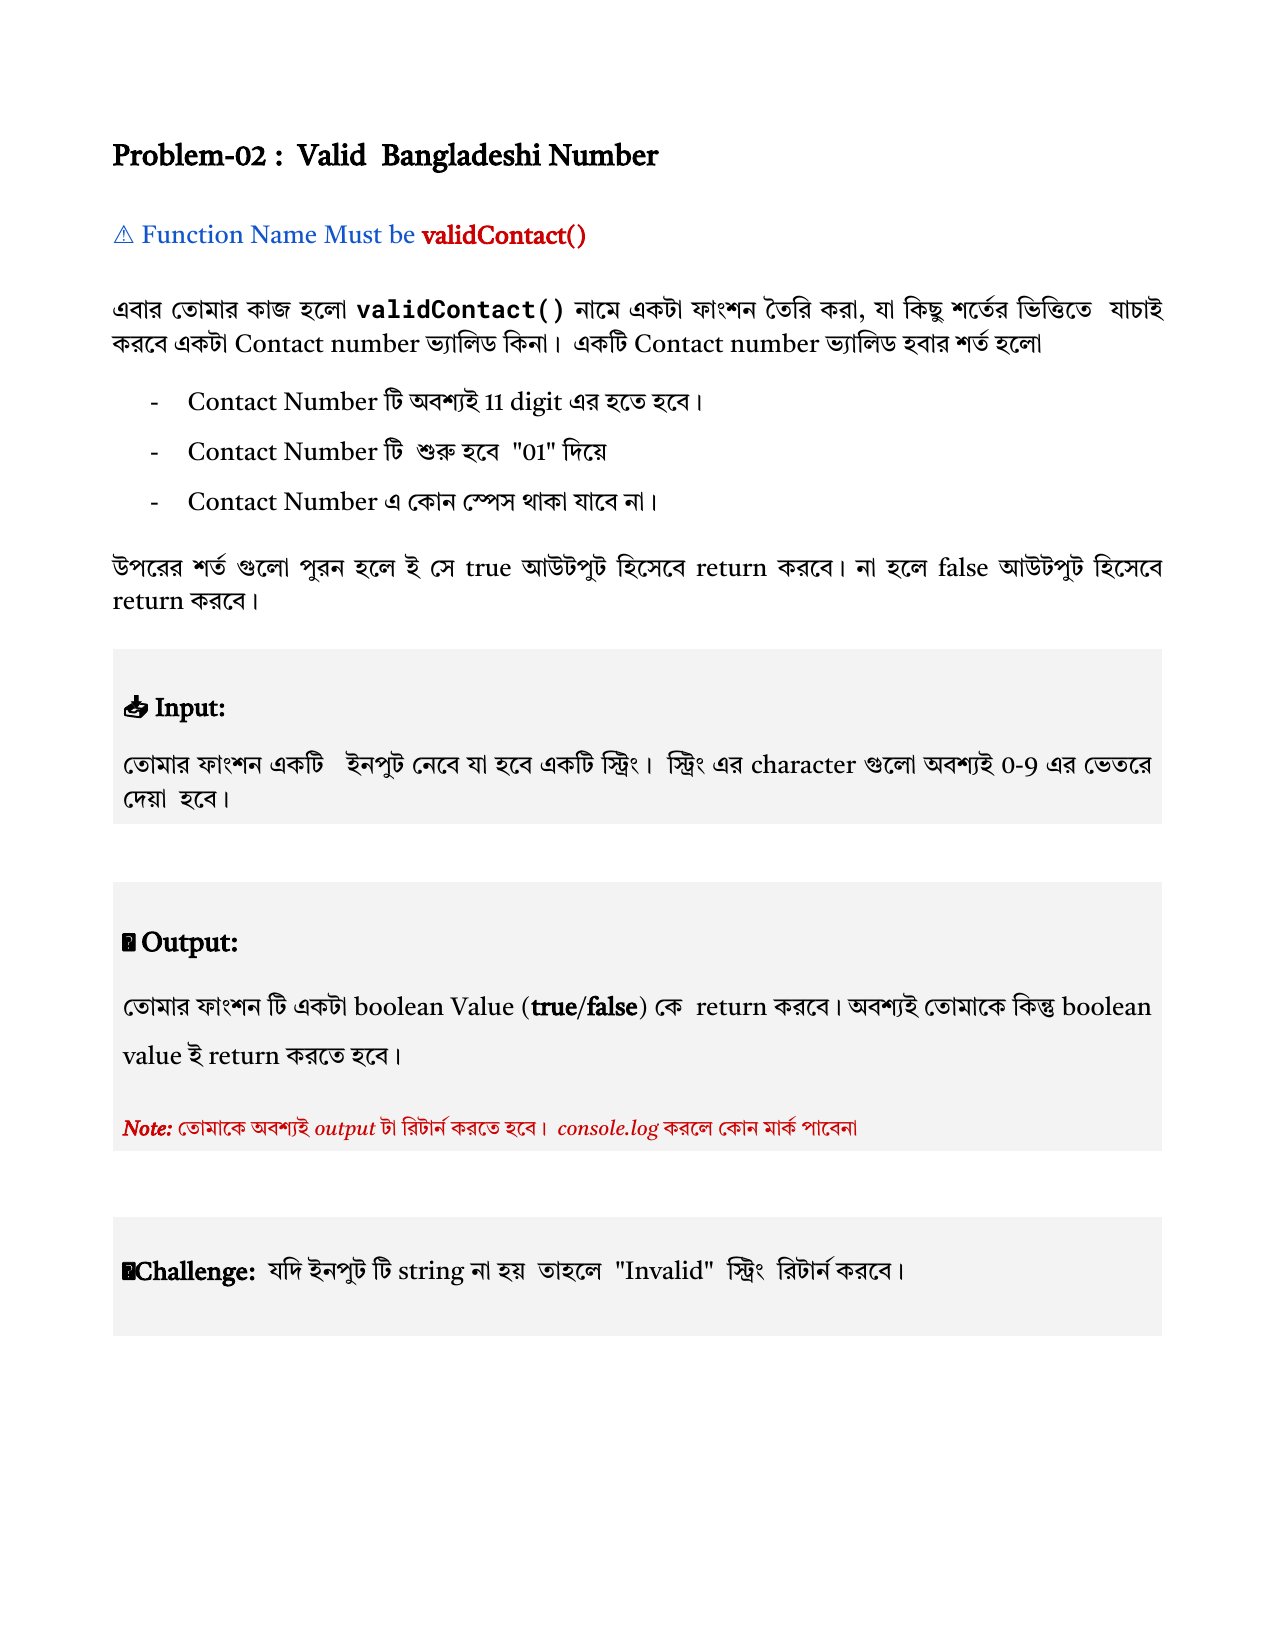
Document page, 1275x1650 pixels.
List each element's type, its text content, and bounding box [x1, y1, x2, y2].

subtitle Problem-02 : Valid Bangladeshi Number [112, 133, 1162, 172]
list Contact Number টি অবশ্যই 11 digit এর হতে হবে। [150, 383, 1162, 417]
table_header 🚀 Output: তোমার ফাংশন টি একটা boolean Value (true/false) কে return করবে। অবশ্যই তোমাকে কিন্তু boolean value ই return করতে হবে। Note: তোমাকে অবশ্যই output টা রিটার্ন করতে হবে। console.log করলে কোন মার্ক পাবেনা [113, 882, 1162, 1151]
table_header 📥 Input: তোমার ফাংশন একটি ইনপুট নেবে যা হবে একটি স্ট্রিং। স্ট্রিং এর character গুলো অবশ্যই 0-9 এর ভেতরে দেয়া হবে। [113, 649, 1162, 824]
list Contact Number টি শুরু হবে "01" দিয়ে [150, 433, 1162, 466]
text উপরের শর্ত গুলো পুরন হলে ই সে true আউটপুট হিসেবে return করবে। না হলে false আউটপুট হিসেবে return করবে। [112, 549, 1162, 616]
table_header 🚩Challenge: যদি ইনপুট টি string না হয় তাহলে "Invalid" স্ট্রিং রিটার্ন করবে। [113, 1217, 1162, 1336]
list Contact Number এ কোন স্পেস থাকা যাবে না। [150, 483, 1162, 516]
text এবার তোমার কাজ হলো validContact() নামে একটা ফাংশন তৈরি করা, যা কিছু শর্তের ভিত্তিতে যাচাই করবে একটা Contact number ভ্যালিড কিনা। একটি Contact number ভ্যালিড হবার শর্ত হলো [112, 291, 1162, 358]
text ⚠️ Function Name Must be validContact() [112, 216, 1162, 250]
